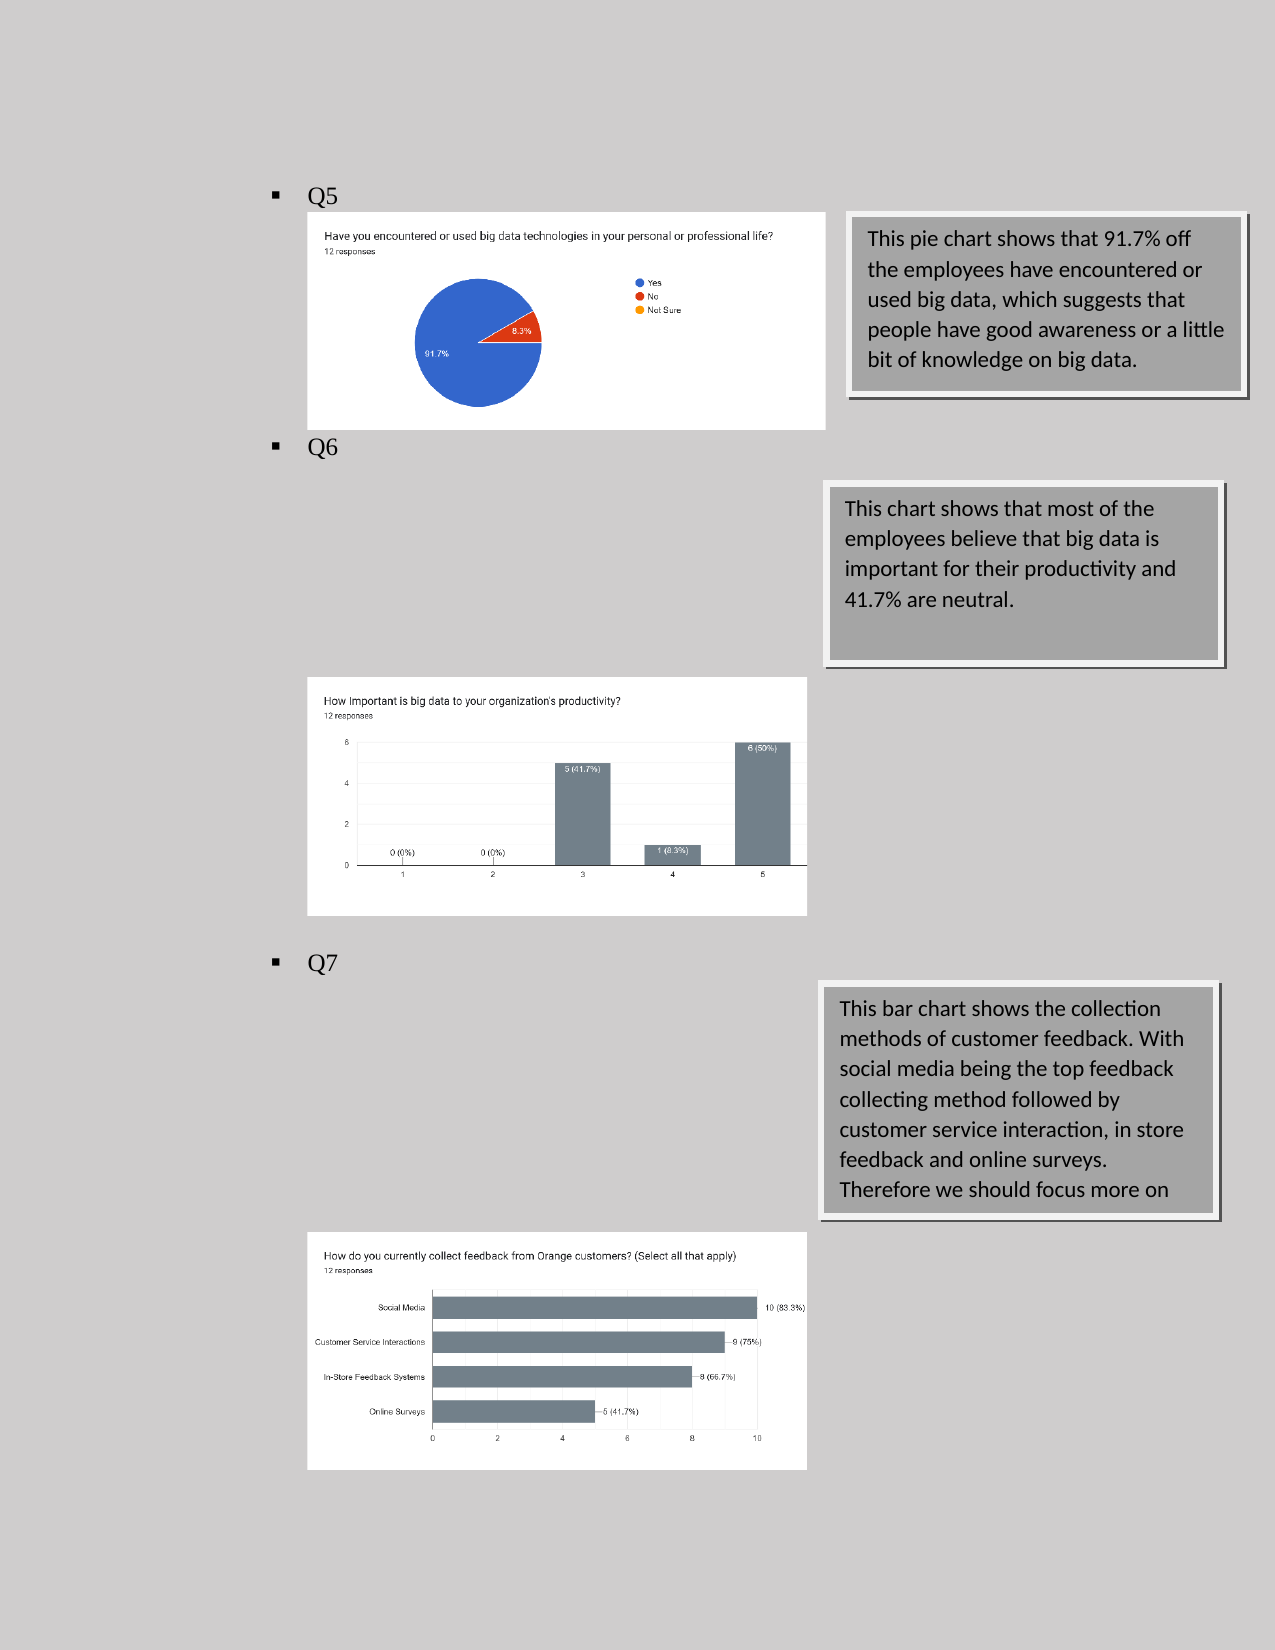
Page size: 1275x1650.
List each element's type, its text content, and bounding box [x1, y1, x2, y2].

picture [307, 677, 808, 916]
list Q7 [270, 948, 1125, 976]
list Q6 [270, 432, 1125, 461]
picture [307, 1232, 807, 1470]
list Q5 [270, 181, 1125, 210]
picture [307, 212, 826, 430]
